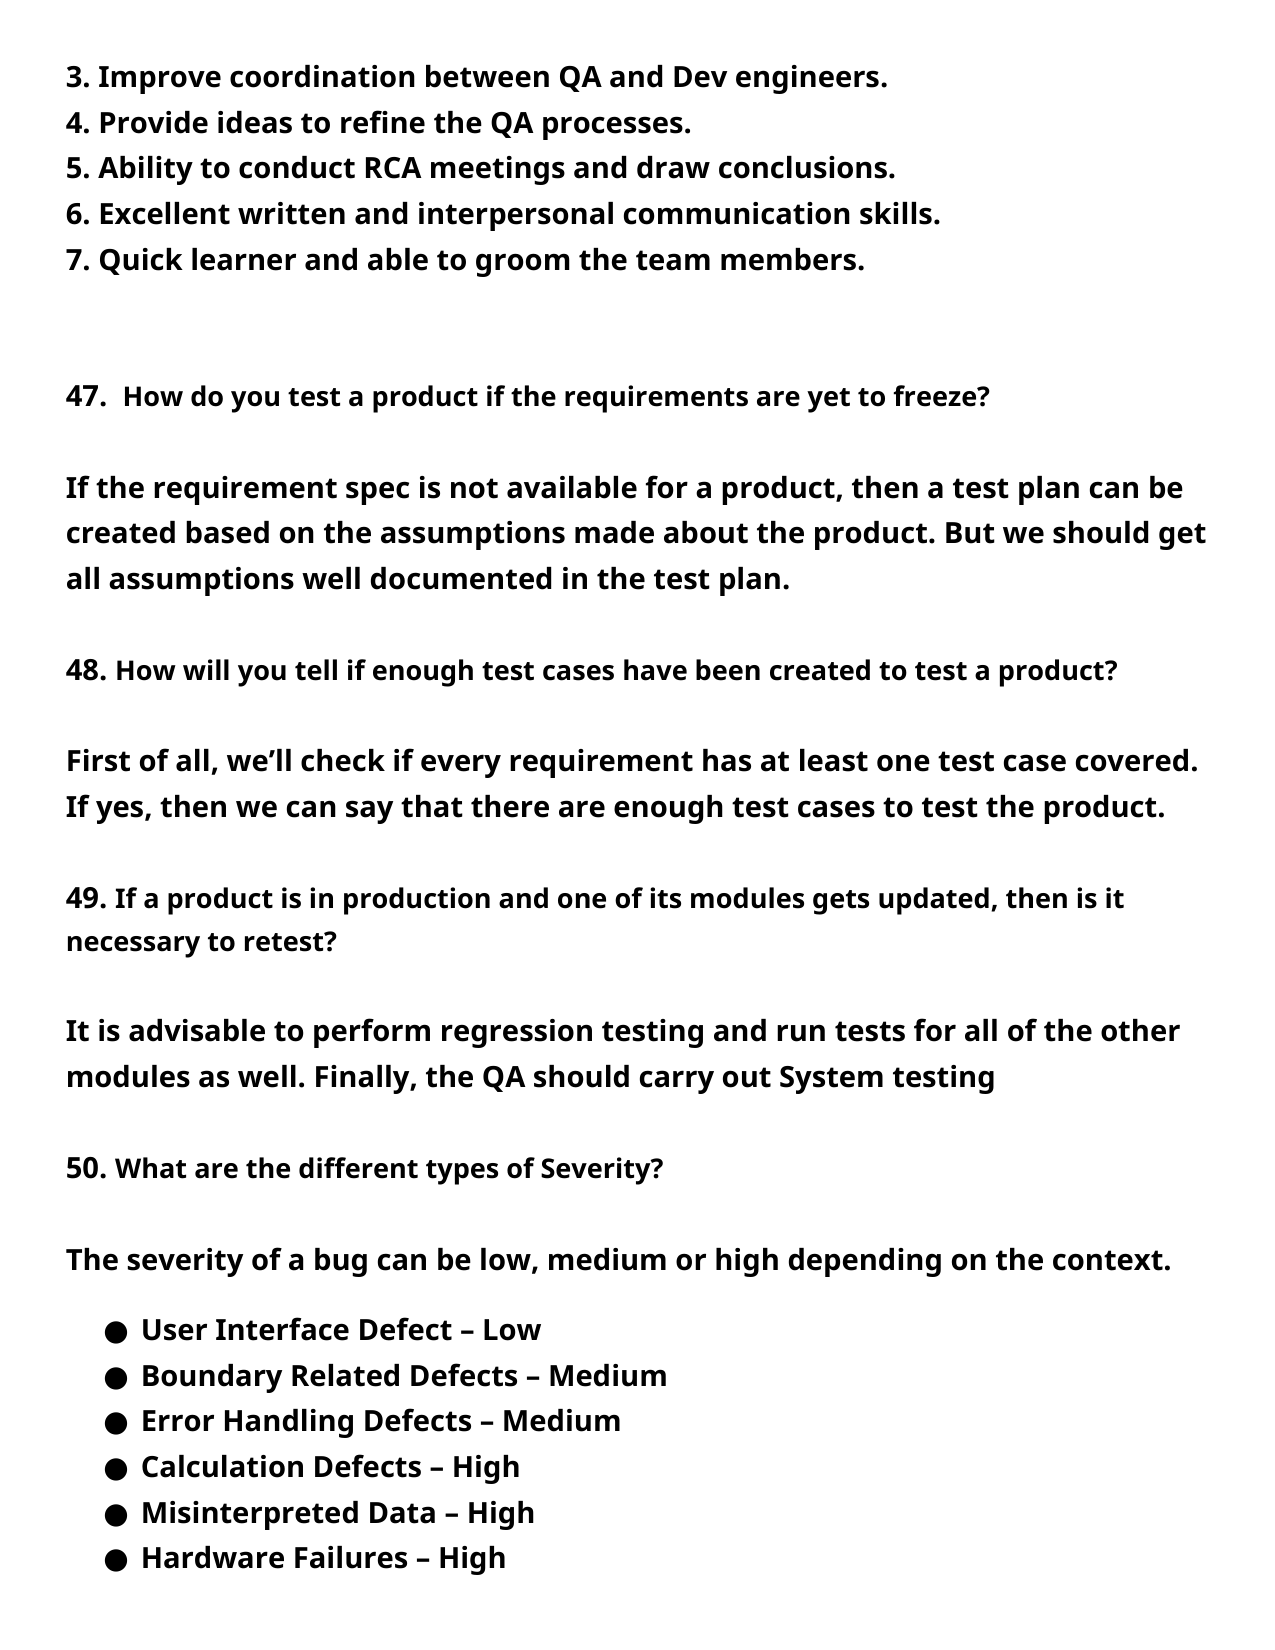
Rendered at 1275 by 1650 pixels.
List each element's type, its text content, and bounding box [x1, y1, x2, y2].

text 6. Excellent written and interpersonal communication skills. [66, 193, 1228, 233]
text 47. How do you test a product if the requirements are yet to freeze? [66, 376, 1228, 415]
text It is advisable to perform regression testing and run tests for all of the other modules as well. Finally, the QA should carry out System testing [66, 1011, 1228, 1096]
text 49. If a product is in production and one of its modules gets updated, then is it necessary to retest? [66, 877, 1228, 959]
list Hardware Failures – High [103, 1538, 1228, 1577]
text 4. Provide ideas to refine the QA processes. [66, 102, 1228, 142]
list Error Handling Defects – Medium [103, 1401, 1228, 1440]
text The severity of a bug can be low, medium or high depending on the context. [66, 1239, 1228, 1278]
text 3. Improve coordination between QA and Dev engineers. [66, 56, 1228, 96]
text 7. Quick learner and able to groom the team members. [66, 239, 1228, 278]
list Calculation Defects – High [103, 1446, 1228, 1486]
text If the requirement spec is not available for a product, then a test plan can be created based on the assumptions made about the product. But we should get all assumptions well documented in the test plan. [66, 467, 1228, 598]
list Boundary Related Defects – Medium [103, 1355, 1228, 1395]
text 50. What are the different types of Severity? [66, 1148, 1228, 1187]
list Misinterpreted Data – High [103, 1492, 1228, 1532]
text 5. Ability to conduct RCA meetings and draw conclusions. [66, 147, 1228, 187]
list User Interface Defect – Low [103, 1309, 1228, 1349]
text 48. How will you tell if enough test cases have been created to test a product? [66, 649, 1228, 689]
text First of all, we’ll check if every requirement has at least one test case covered. If yes, then we can say that there are enough test cases to test the product. [66, 741, 1228, 826]
